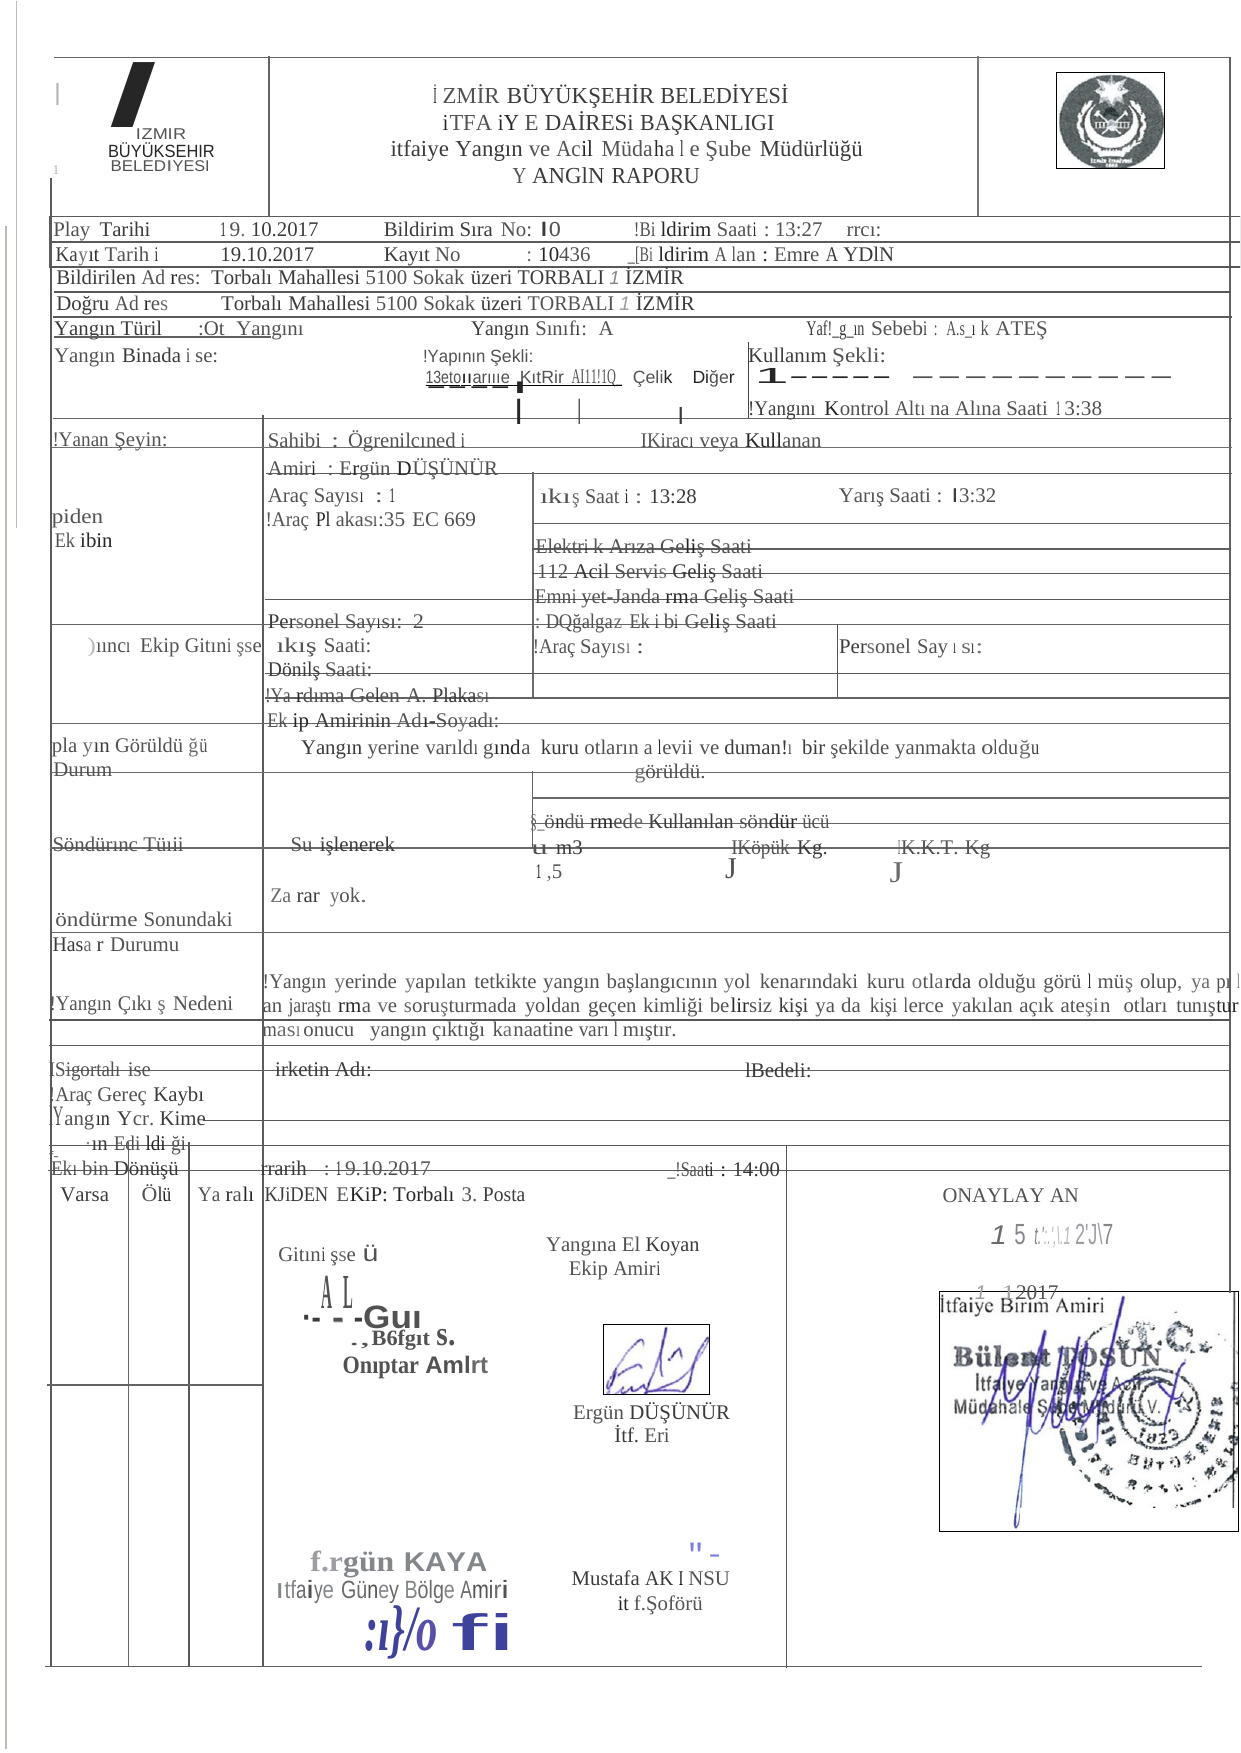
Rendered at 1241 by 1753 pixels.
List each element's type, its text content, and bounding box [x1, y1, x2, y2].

text §_öndü rmede Kullanılan söndür ücü [527, 808, 832, 832]
text Ek ip Amirinin Adı-Soyadı: [267, 708, 502, 731]
text Yangın Türil :Ot Yangını Yangın Sınıfı: A Yaf!_g_ın Sebebi : A.s_ı k ATEŞ [54, 315, 1240, 339]
text öndürme Sonundaki [55, 907, 240, 931]
text ·ın Edi ldi ği [83, 1132, 187, 1150]
text Y ANGlN RAPORU [508, 162, 704, 188]
text IZMIR [131, 125, 190, 143]
text Ek ibin [54, 528, 115, 552]
text Ergün DÜŞÜNÜR İtf. Eri [573, 1401, 733, 1447]
text !Yangın Çıkı ş Nedeni [49, 991, 235, 1015]
text 1 5 t.':.',\.1 2'J\7 [990, 1217, 1240, 1251]
text !Yanan Şeyin: [52, 429, 176, 451]
text Amiri : Ergün DÜŞÜNÜR [268, 456, 1240, 479]
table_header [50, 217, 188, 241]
text 1 12017 [969, 1279, 1064, 1304]
text İ ZMİR BÜYÜKŞEHİR BELEDİYESİ [428, 82, 793, 109]
text Yangın yerine varıldı gında kuru otların a levii ve duman!ı bir şekilde yanmakta olduğu görüldü. [263, 735, 1077, 783]
text Dönilş Saati: [268, 657, 497, 681]
text it f.Şoförü [618, 1591, 782, 1615]
text Personel Sayısı: 2 [268, 609, 473, 632]
text f.rgün KAYA [305, 1543, 492, 1576]
text Elektri k Arıza Geliş Saati [535, 534, 1240, 558]
text Durum [53, 757, 204, 781]
text Varsa Ölü Ya ralı KJiDEN EKiP: Torbalı 3. Posta [37, 1182, 525, 1206]
text )ııncı Ekip Gitıni şse ıkış Saati: [87, 634, 497, 657]
text 13etoııarıııe KıtRir AI11!1Q_ Çelik Diğer 1----- ---------- ----ı [425, 365, 1240, 384]
text Gitıni şse ü [278, 1238, 525, 1266]
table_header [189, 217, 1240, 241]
text ıkış Saat i : 13:28 Yarış Saati : ı3:32 [540, 481, 1240, 508]
picture [604, 1325, 709, 1394]
text ·-A-L-Guı [302, 1266, 525, 1326]
text !Araç Pl akası:35 EC 669 [265, 507, 479, 531]
text ıtfaiye Güney Bölge Amiri [37, 1576, 509, 1602]
text 1 BELEDIYESI [52, 160, 217, 177]
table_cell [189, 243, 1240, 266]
text Yangın Binada i se: !Yapının Şekli: Kullanım Şekli: [54, 342, 1240, 365]
text _!Saati : 14:00 [667, 1157, 788, 1181]
text ISigortalı ise irketin Adı: [49, 1057, 380, 1081]
text Onıptar Amlrt [342, 1353, 525, 1379]
text ı [54, 67, 217, 115]
picture [940, 1292, 1238, 1531]
text Mustafa AK I NSU [571, 1571, 782, 1591]
text 112 Acil Servis Geliş Saati Emni yet-Janda rma Geliş Saati : DQğalgaz Ek i bi Geliş Saati [534, 559, 806, 633]
text Ekip Amiri [568, 1256, 782, 1280]
text Ekı bin Dönüşü rrarih : 1 9.10.2017 [51, 1161, 525, 1181]
text ONAYLAY AN [938, 1183, 1083, 1207]
text piden [52, 504, 110, 528]
text itfaiye Yangın ve Acil Müdaha l e Şube Müdürlüğü [390, 136, 1240, 162]
text Hasa r Durumu [52, 931, 234, 955]
text iTFA iY E DAİRESi BAŞKANLIGI [439, 109, 778, 136]
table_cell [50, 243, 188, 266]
text lYangın Ycr. Kime [49, 1104, 375, 1132]
text !Ya rdıma Gelen A. Plakası [265, 683, 497, 707]
text !Araç Sayısı : Personel Say ı sı: [533, 634, 1240, 658]
text u m3 IKöpük Kg. IK.K.T. Kg [531, 834, 1240, 856]
picture [1057, 162, 1164, 168]
picture [1057, 73, 1164, 136]
text !Yangın yerinde yapılan tetkikte yangın başlangıcının yol kenarındaki kuru otlarda olduğu görü l müş olup, ya pı l an jaraştı rma ve soruşturmada yoldan geçen kimliği belirsiz kişi ya da kişi lerce yakılan açık ateşin otları tunıştur ması onucu yangın çıktığı kanaatine varı l mıştır. [262, 969, 1239, 1041]
text Bildirilen Ad res: Torbalı Mahallesi 5100 Sokak üzeri TORBALI 1 İZMİR [56, 268, 1240, 289]
text Za rar yok. [270, 883, 395, 907]
text .,B6fgıt s. [342, 1326, 461, 1353]
text !Yangını Kontrol Altı na Alına Saati 1 3:38 [748, 396, 1240, 420]
text Sahibi : Ögrenilcıned i IKiracı veya Kullanan [268, 429, 1240, 451]
text Araç Sayısı : 1 [268, 483, 473, 507]
text Söndürınc Tüıii [52, 832, 234, 856]
text Su işlenerek [290, 832, 400, 856]
text 1 ,5 J J [536, 856, 1240, 889]
text lBedeli: [745, 1058, 1240, 1082]
text Doğru Ad res Torbalı Mahallesi 5100 Sokak üzeri TORBALI 1 İZMİR [56, 291, 1240, 315]
text ı ı ı [37, 384, 684, 429]
text pla yın Görüldü ğü [52, 733, 210, 757]
text "- [686, 1541, 782, 1571]
text :ı}/o fi [37, 1602, 516, 1664]
text Yangına El Koyan [541, 1232, 704, 1256]
text BÜYÜKSEHIR [103, 143, 220, 160]
text !Araç Gereç Kaybı [49, 1082, 375, 1104]
